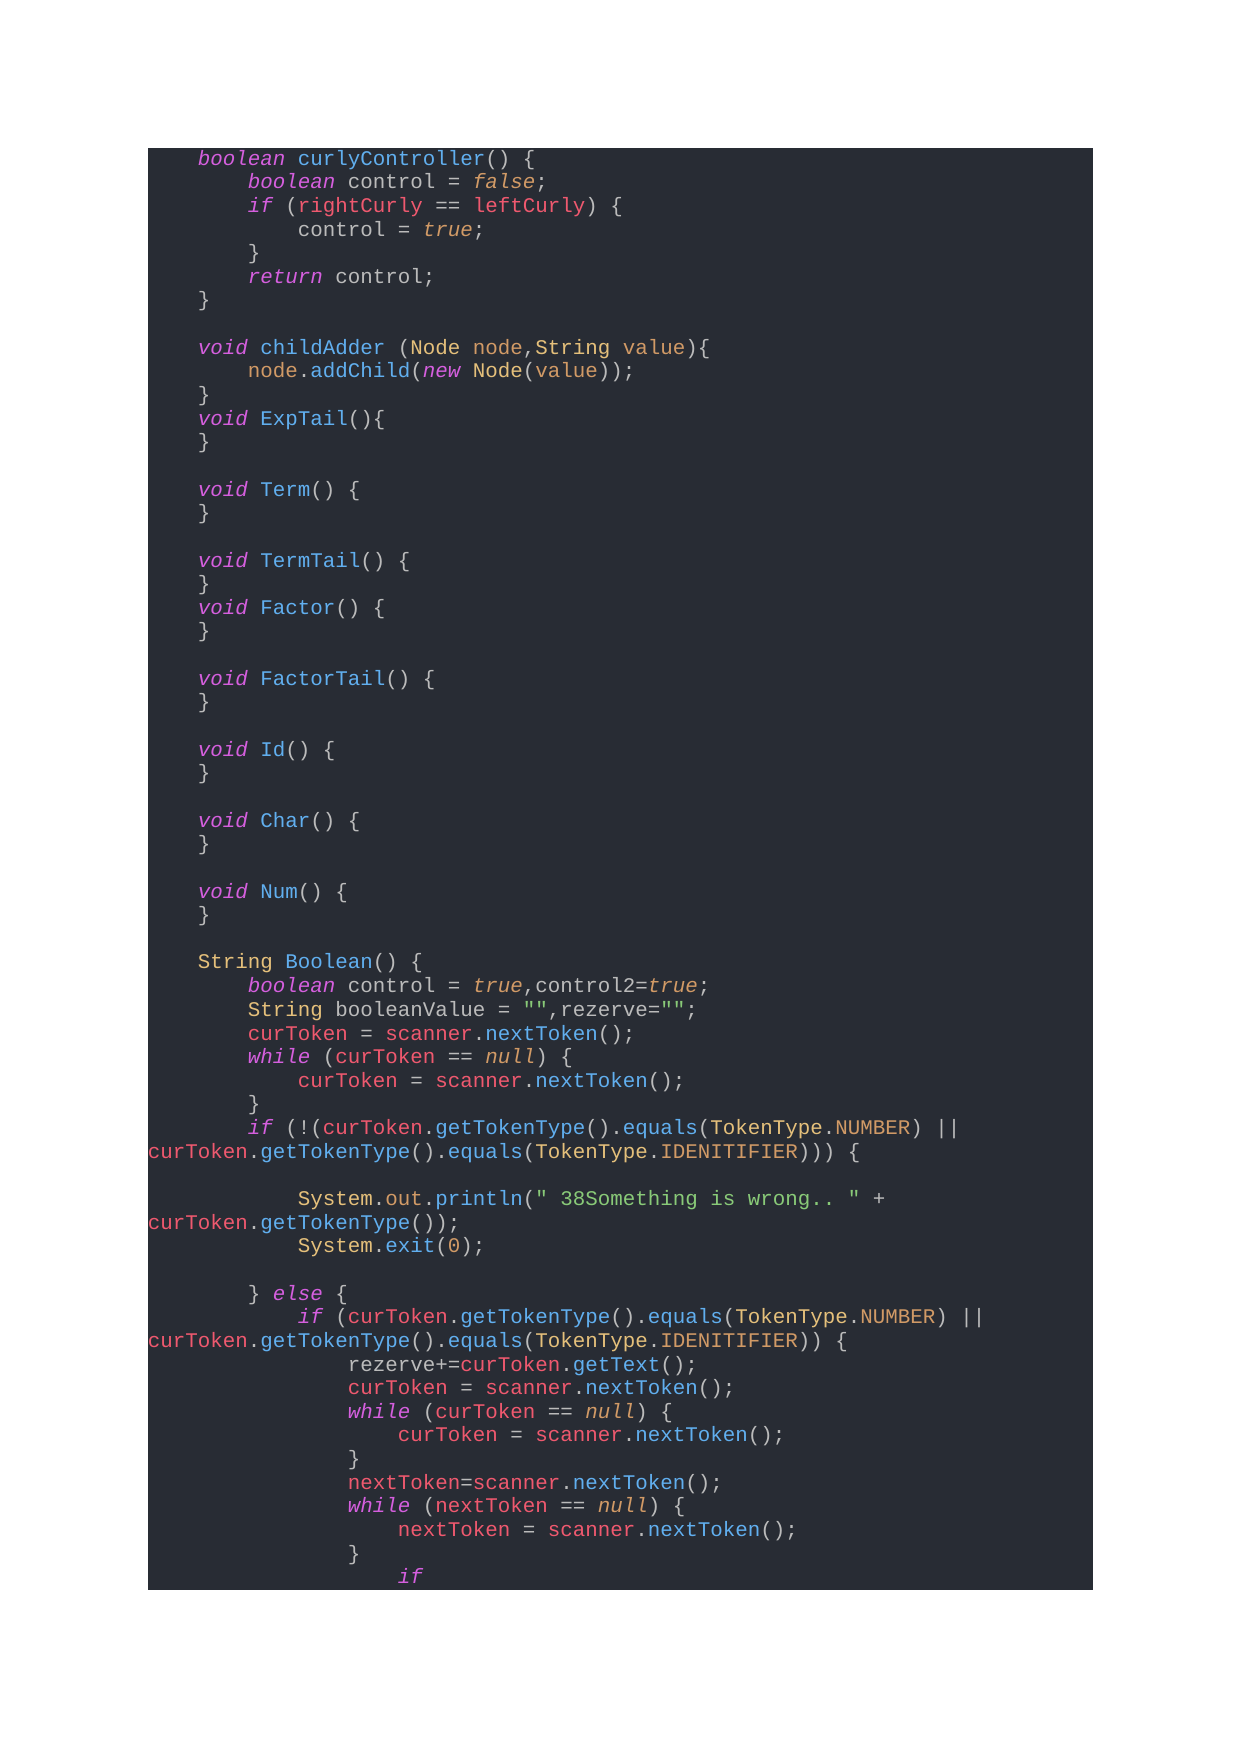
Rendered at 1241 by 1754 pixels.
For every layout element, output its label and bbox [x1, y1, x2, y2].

text [148, 148, 1093, 1590]
